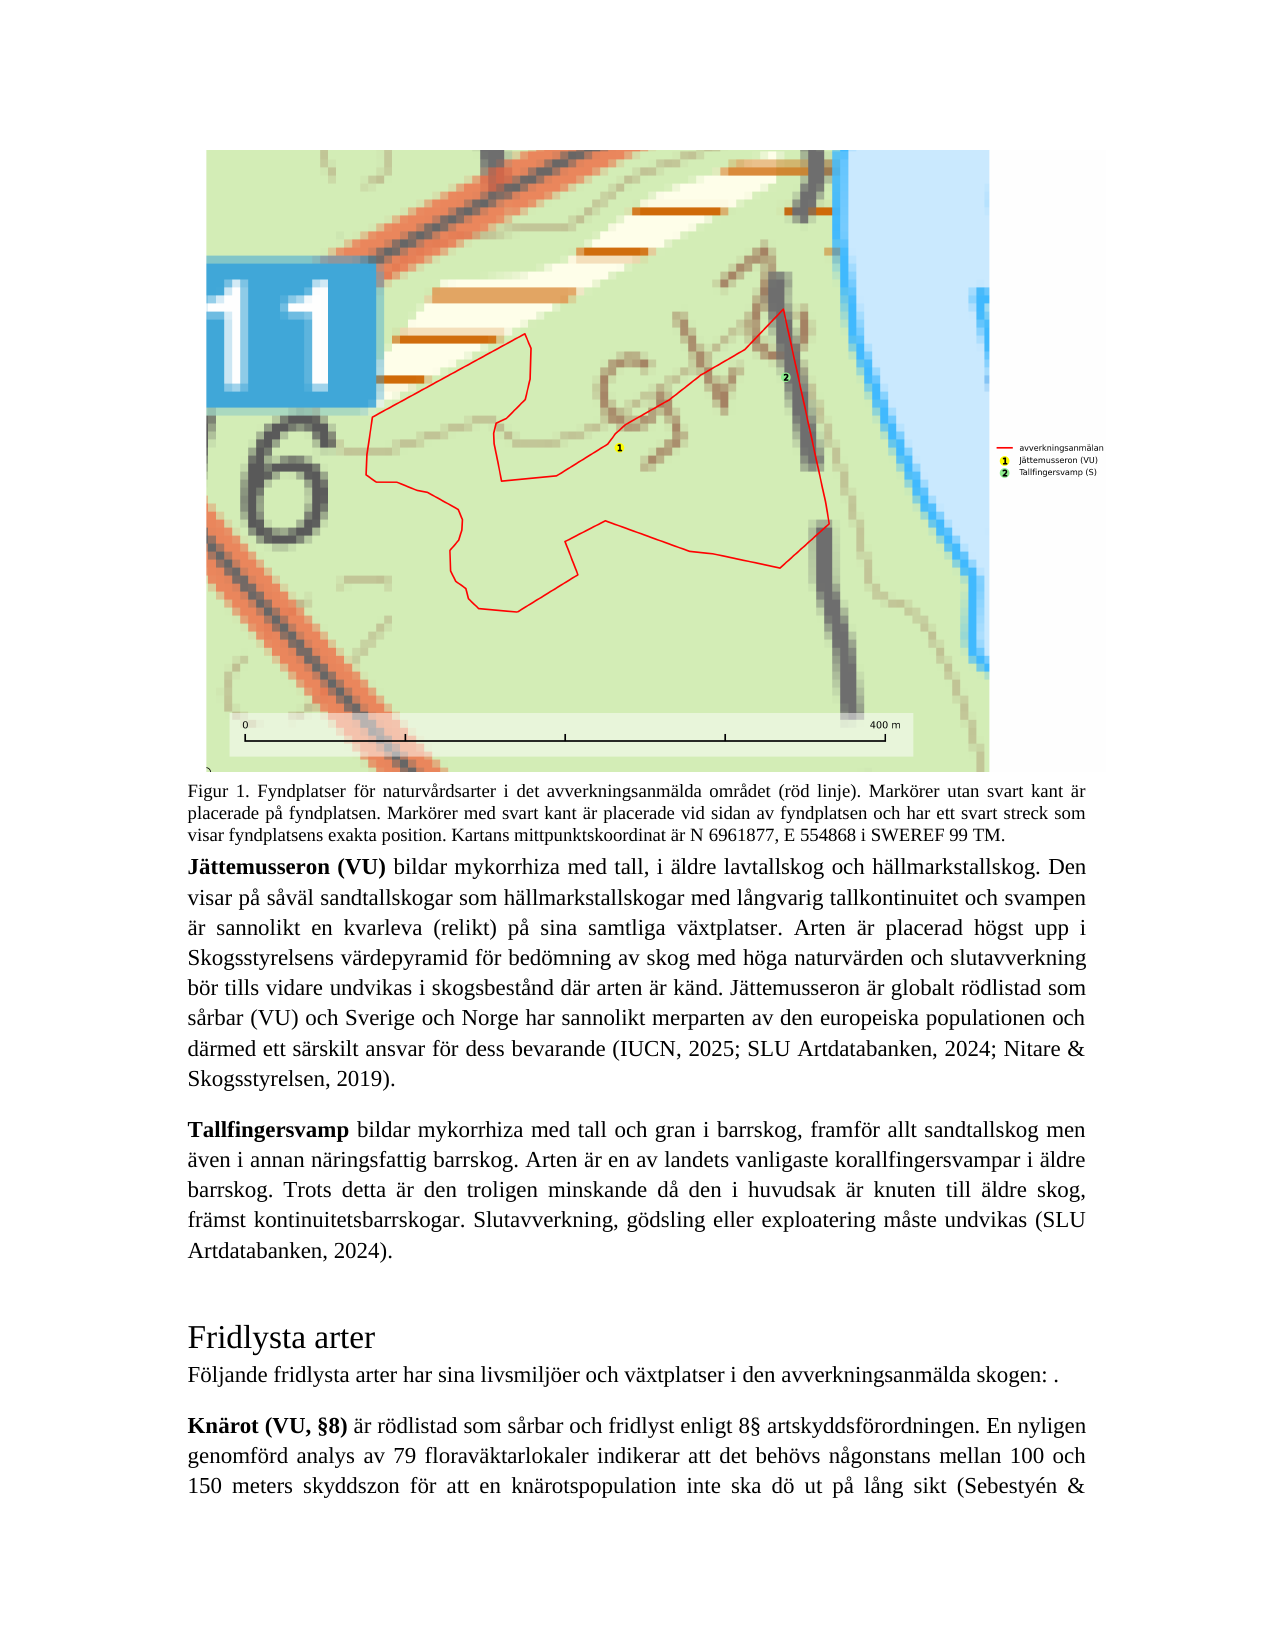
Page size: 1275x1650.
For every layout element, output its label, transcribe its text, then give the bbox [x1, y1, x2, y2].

text Följande fridlysta arter har sina livsmiljöer och växtplatser i den avverkningsanmälda skogen: . [187, 1361, 1087, 1387]
text Tallfingersvamp bildar mykorrhiza med tall och gran i barrskog, framför allt sandtallskog men även i annan näringsfattig barrskog. Arten är en av landets vanligaste korallfingersvampar i äldre barrskog. Trots detta är den troligen minskande då den i huvudsak är knuten till äldre skog, främst kontinuitetsbarrskogar. Slutavverkning, gödsling eller exploatering måste undvikas (SLU Artdatabanken, 2024). [187, 1116, 1087, 1263]
text Figur 1. Fyndplatser för naturvårdsarter i det avverkningsanmälda området (röd linje). Markörer utan svart kant är placerade på fyndplatsen. Markörer med svart kant är placerade vid sidan av fyndplatsen och har ett svart streck som visar fyndplatsens exakta position. Kartans mittpunktskoordinat är N 6961877, E 554868 i SWEREF 99 TM. [187, 780, 1087, 845]
text Jättemusseron (VU) bildar mykorrhiza med tall, i äldre lavtallskog och hällmarkstallskog. Den visar på såväl sandtallskogar som hällmarkstallskogar med långvarig tallkontinuitet och svampen är sannolikt en kvarleva (relikt) på sina samtliga växtplatser. Arten är placerad högst upp i Skogsstyrelsens värdepyramid för bedömning av skog med höga naturvärden och slutavverkning bör tills vidare undvikas i skogsbestånd där arten är känd. Jättemusseron är globalt rödlistad som sårbar (VU) och Sverige och Norge har sannolikt merparten av den europeiska populationen och därmed ett särskilt ansvar för dess bevarande (IUCN, 2025; SLU Artdatabanken, 2024; Nitare & Skogsstyrelsen, 2019). [187, 853, 1087, 1091]
picture [206, 150, 1107, 772]
subtitle Fridlysta arter [187, 1317, 1087, 1355]
